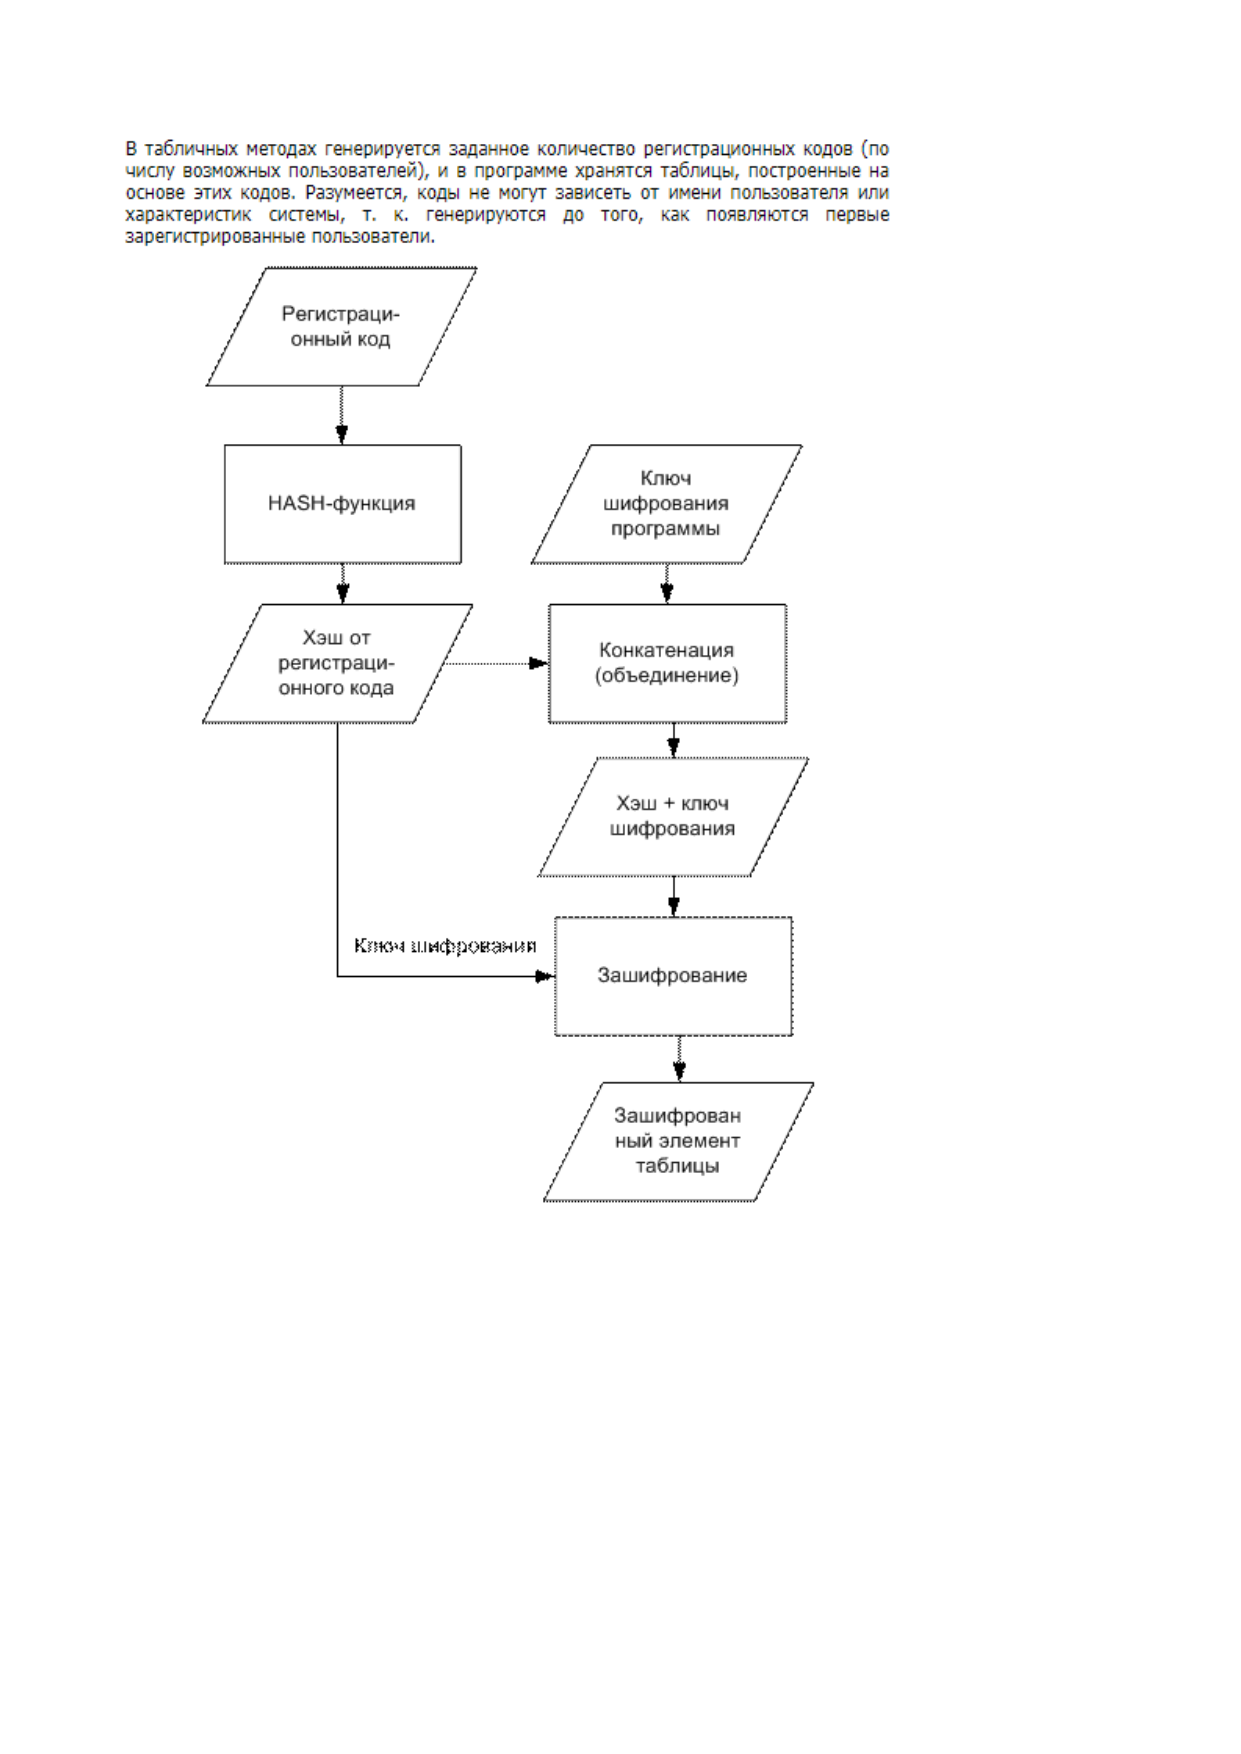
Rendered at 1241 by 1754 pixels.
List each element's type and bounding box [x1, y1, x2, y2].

picture [118, 118, 890, 1212]
